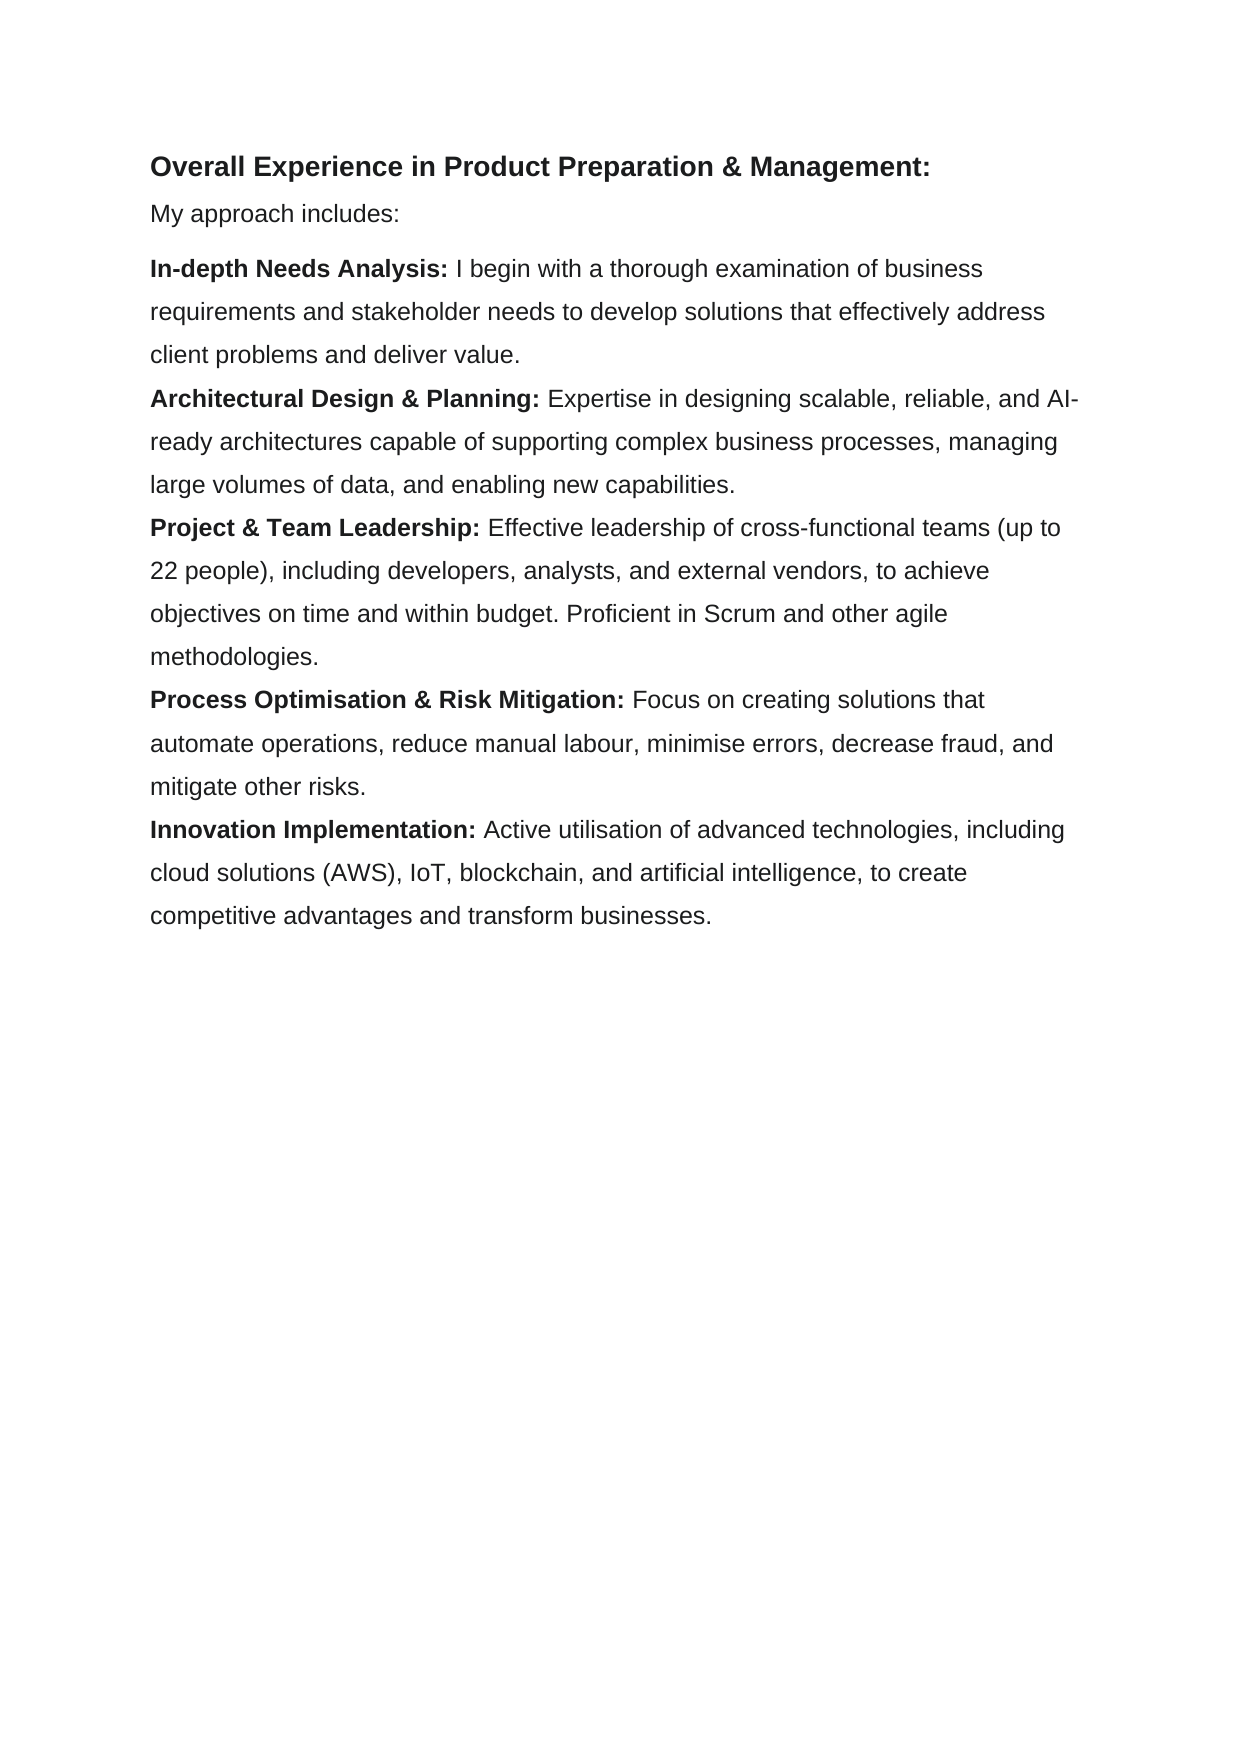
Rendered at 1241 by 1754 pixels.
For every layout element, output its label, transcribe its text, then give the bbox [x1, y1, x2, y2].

text Innovation Implementation: Active utilisation of advanced technologies, including cloud solutions (AWS), IoT, blockchain, and artificial intelligence, to create competitive advantages and transform businesses. [150, 815, 1090, 930]
text Overall Experience in Product Preparation & Management: [150, 150, 1090, 182]
text Project & Team Leadership: Effective leadership of cross-functional teams (up to 22 people), including developers, analysts, and external vendors, to achieve objectives on time and within budget. Proficient in Scrum and other agile methodologies. [150, 513, 1090, 671]
text In-depth Needs Analysis: I begin with a thorough examination of business requirements and stakeholder needs to develop solutions that effectively address client problems and deliver value. [150, 254, 1090, 369]
text My approach includes: [150, 198, 1090, 227]
text Architectural Design & Planning: Expertise in designing scalable, reliable, and AI-ready architectures capable of supporting complex business processes, managing large volumes of data, and enabling new capabilities. [150, 383, 1090, 498]
text Process Optimisation & Risk Mitigation: Focus on creating solutions that automate operations, reduce manual labour, minimise errors, decrease fraud, and mitigate other risks. [150, 685, 1090, 800]
